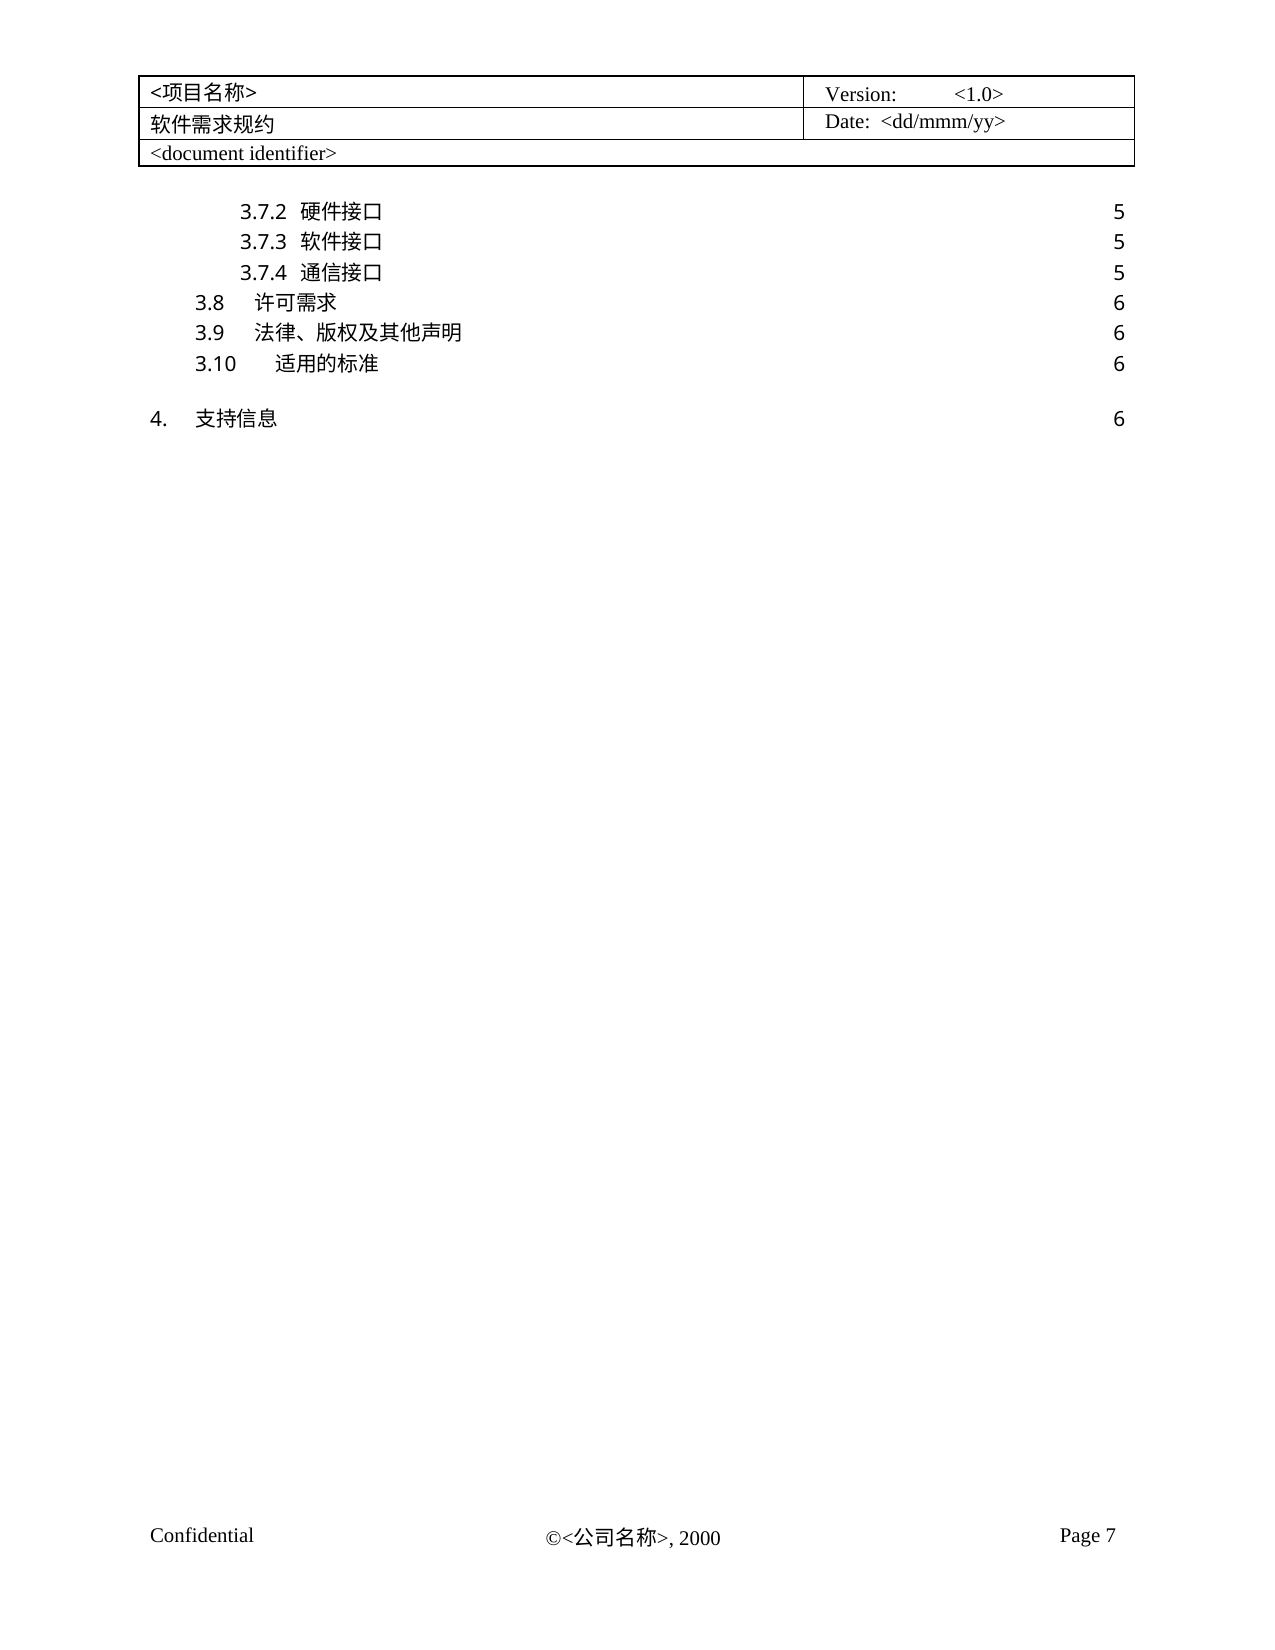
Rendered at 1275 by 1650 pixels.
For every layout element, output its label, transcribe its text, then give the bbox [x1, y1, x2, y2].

text 3.9 法律、版权及其他声明 6 [195, 316, 1050, 347]
text 3.10 适用的标准 6 [195, 347, 1050, 377]
text 3.8 许可需求 6 [195, 286, 1050, 316]
text 3.7.4 通信接口 5 [240, 256, 1125, 286]
text 3.7.3 软件接口 5 [240, 226, 1125, 256]
text 4. 支持信息 6 [150, 402, 1050, 432]
text 3.7.2 硬件接口 5 [240, 195, 1125, 226]
